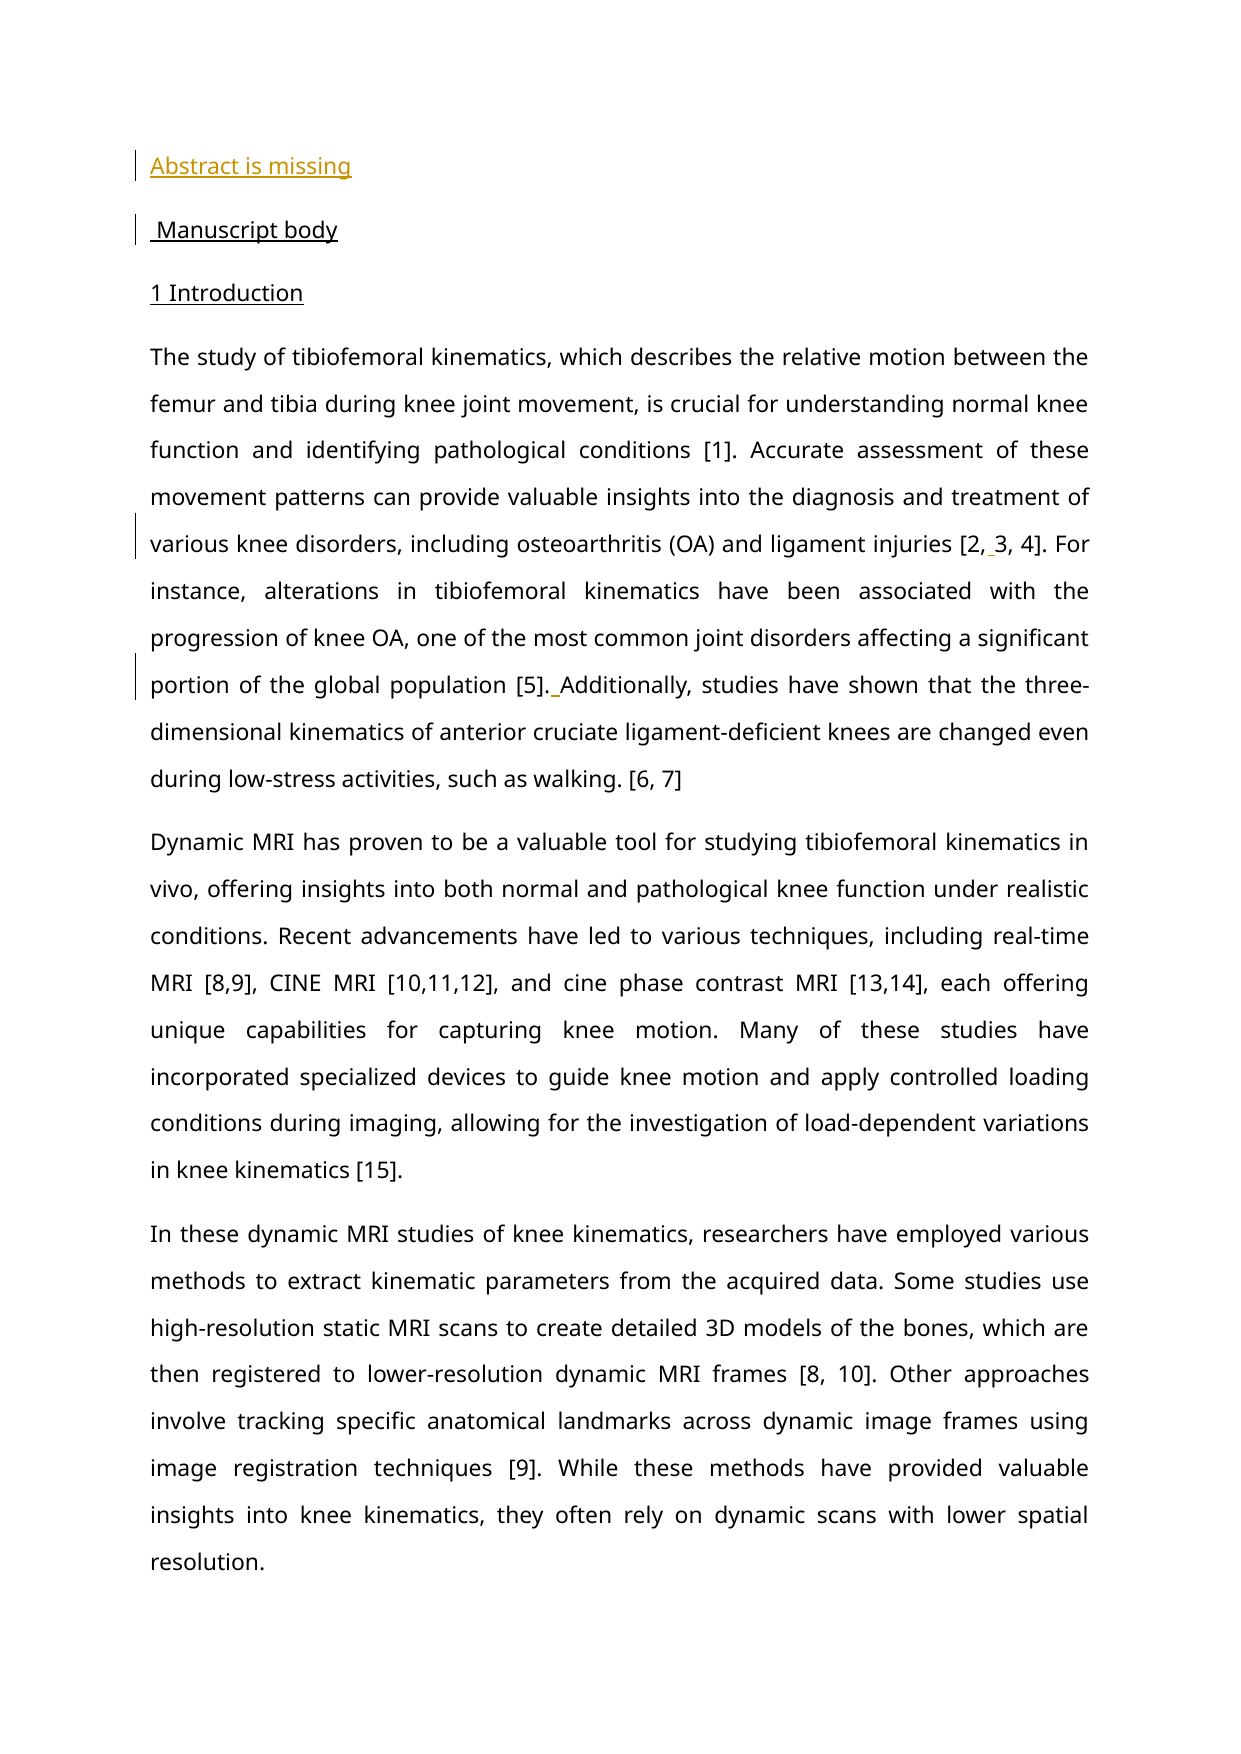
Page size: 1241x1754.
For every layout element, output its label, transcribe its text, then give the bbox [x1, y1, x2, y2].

text In these dynamic MRI studies of knee kinematics, researchers have employed various methods to extract kinematic parameters from the acquired data. Some studies use high-resolution static MRI scans to create detailed 3D models of the bones, which are then registered to lower-resolution dynamic MRI frames [8, 10]. Other approaches involve tracking specific anatomical landmarks across dynamic image frames using image registration techniques [9]. While these methods have provided valuable insights into knee kinematics, they often rely on dynamic scans with lower spatial resolution. [150, 1218, 1090, 1577]
text The study of tibiofemoral kinematics, which describes the relative motion between the femur and tibia during knee joint movement, is crucial for understanding normal knee function and identifying pathological conditions [1]. Accurate assessment of these movement patterns can provide valuable insights into the diagnosis and treatment of various knee disorders, including osteoarthritis (OA) and ligament injuries [2,3, 4]. For instance, alterations in tibiofemoral kinematics have been associated with the progression of knee OA, one of the most common joint disorders affecting a significant portion of the global population [5].Additionally, studies have shown that the three-dimensional kinematics of anterior cruciate ligament-deficient knees are changed even during low-stress activities, such as walking. [6, 7] [150, 341, 1090, 794]
text Manuscript body [150, 213, 1090, 245]
text 1 Introduction [150, 277, 1090, 308]
text Dynamic MRI has proven to be a valuable tool for studying tibiofemoral kinematics in vivo, offering insights into both normal and pathological knee function under realistic conditions. Recent advancements have led to various techniques, including real-time MRI [8,9], CINE MRI [10,11,12], and cine phase contrast MRI [13,14], each offering unique capabilities for capturing knee motion. Many of these studies have incorporated specialized devices to guide knee motion and apply controlled loading conditions during imaging, allowing for the investigation of load-dependent variations in knee kinematics [15]. [150, 826, 1090, 1185]
